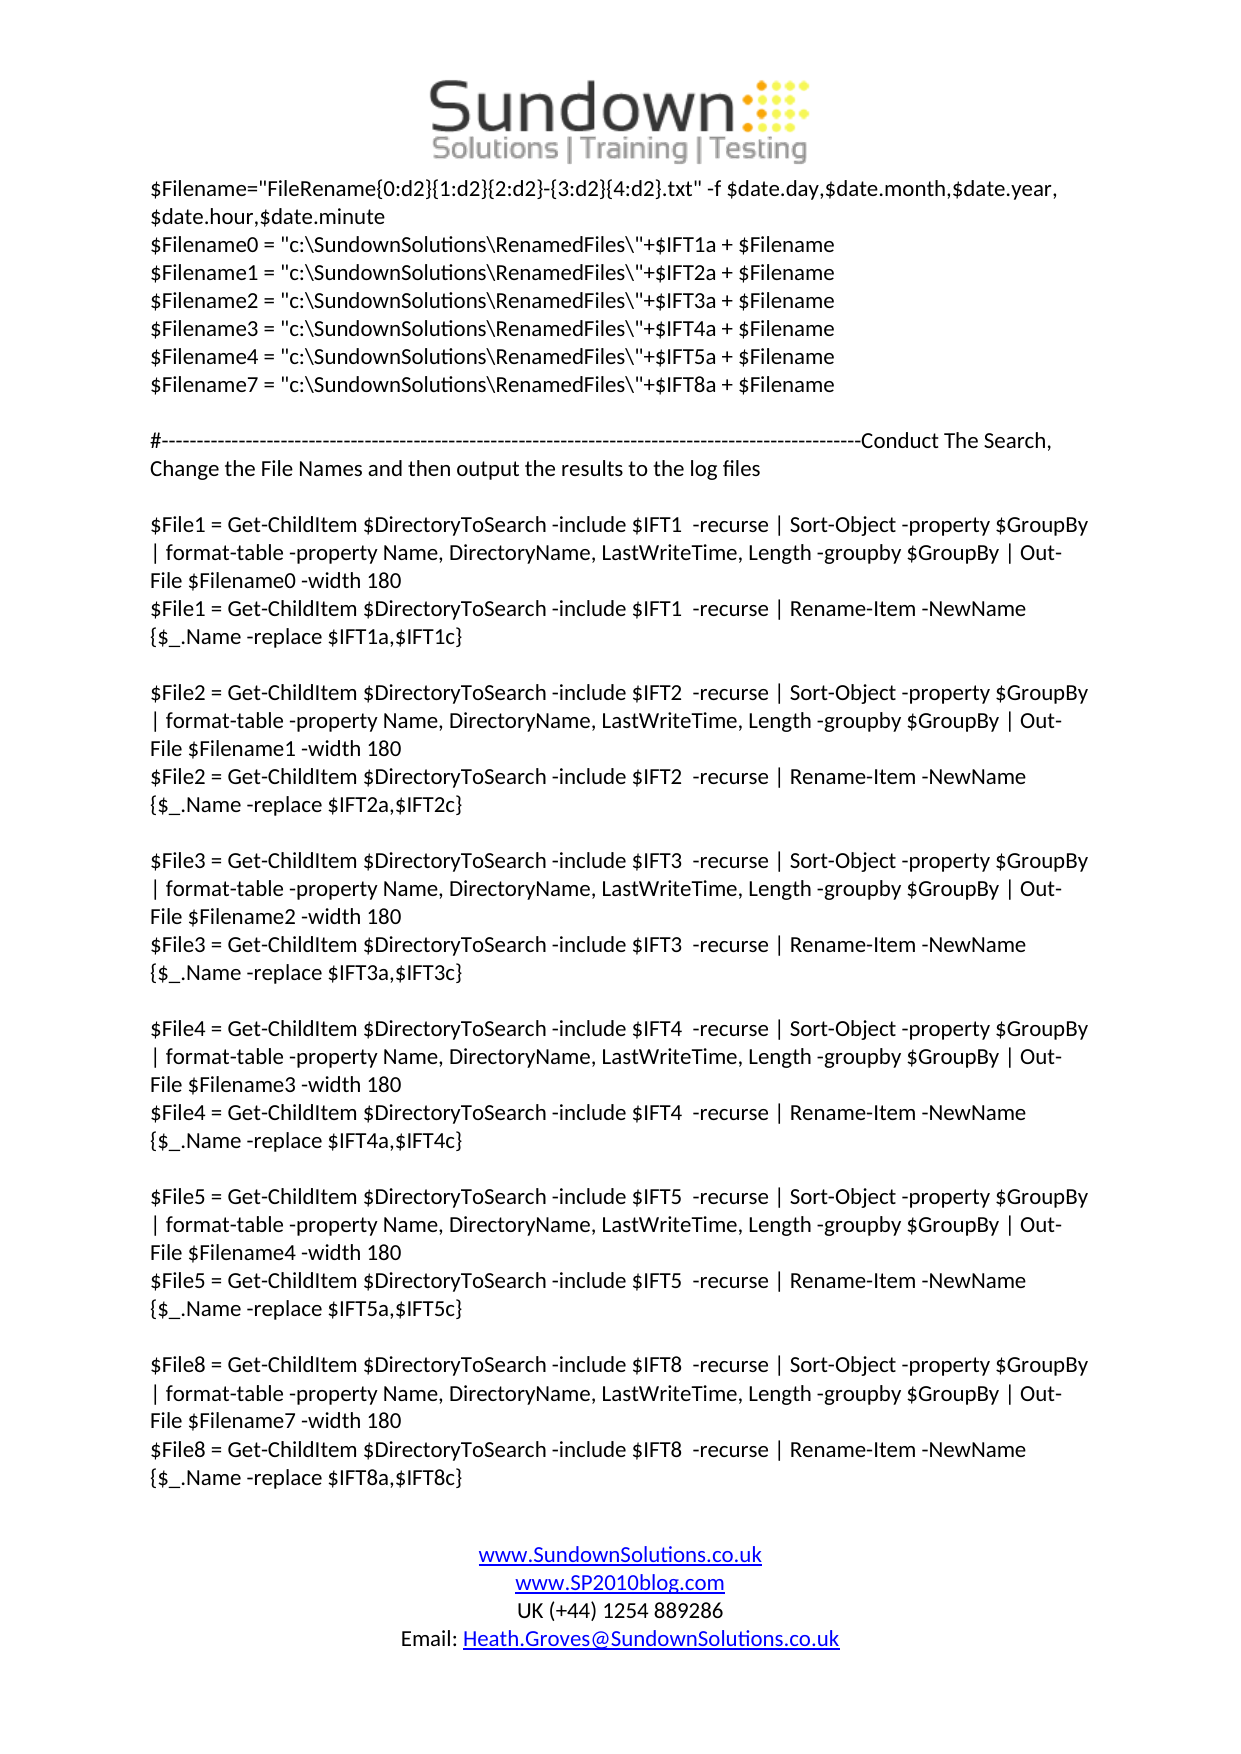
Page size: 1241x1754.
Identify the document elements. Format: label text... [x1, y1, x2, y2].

text #----------------------------------------------------------------------------------------------------Conduct The Search, Change the File Names and then output the results to the log files [150, 426, 1090, 482]
text $File1 = Get-ChildItem $DirectoryToSearch -include $IFT1 -recurse | Rename-Item -NewName {$_.Name -replace $IFT1a,$IFT1c} [150, 594, 1090, 650]
text $Filename7 = "c:\SundownSolutions\RenamedFiles\"+$IFT8a + $Filename [150, 370, 1090, 398]
text $File8 = Get-ChildItem $DirectoryToSearch -include $IFT8 -recurse | Rename-Item -NewName {$_.Name -replace $IFT8a,$IFT8c} [150, 1435, 1090, 1491]
text $File1 = Get-ChildItem $DirectoryToSearch -include $IFT1 -recurse | Sort-Object -property $GroupBy | format-table -property Name, DirectoryName, LastWriteTime, Length -groupby $GroupBy | Out-File $Filename0 -width 180 [150, 510, 1090, 594]
text $File8 = Get-ChildItem $DirectoryToSearch -include $IFT8 -recurse | Sort-Object -property $GroupBy | format-table -property Name, DirectoryName, LastWriteTime, Length -groupby $GroupBy | Out-File $Filename7 -width 180 [150, 1351, 1090, 1435]
text $Filename2 = "c:\SundownSolutions\RenamedFiles\"+$IFT3a + $Filename [150, 286, 1090, 314]
text $Filename1 = "c:\SundownSolutions\RenamedFiles\"+$IFT2a + $Filename [150, 258, 1090, 286]
text $File5 = Get-ChildItem $DirectoryToSearch -include $IFT5 -recurse | Rename-Item -NewName {$_.Name -replace $IFT5a,$IFT5c} [150, 1267, 1090, 1323]
text $File2 = Get-ChildItem $DirectoryToSearch -include $IFT2 -recurse | Rename-Item -NewName {$_.Name -replace $IFT2a,$IFT2c} [150, 762, 1090, 818]
text $File5 = Get-ChildItem $DirectoryToSearch -include $IFT5 -recurse | Sort-Object -property $GroupBy | format-table -property Name, DirectoryName, LastWriteTime, Length -groupby $GroupBy | Out-File $Filename4 -width 180 [150, 1182, 1090, 1267]
picture [427, 73, 814, 174]
text $File3 = Get-ChildItem $DirectoryToSearch -include $IFT3 -recurse | Sort-Object -property $GroupBy | format-table -property Name, DirectoryName, LastWriteTime, Length -groupby $GroupBy | Out-File $Filename2 -width 180 [150, 846, 1090, 930]
text $Filename0 = "c:\SundownSolutions\RenamedFiles\"+$IFT1a + $Filename [150, 230, 1090, 258]
text $Filename="FileRename{0:d2}{1:d2}{2:d2}-{3:d2}{4:d2}.txt" -f $date.day,$date.month,$date.year,$date.hour,$date.minute [150, 174, 1090, 230]
text $Filename4 = "c:\SundownSolutions\RenamedFiles\"+$IFT5a + $Filename [150, 342, 1090, 370]
text $File4 = Get-ChildItem $DirectoryToSearch -include $IFT4 -recurse | Sort-Object -property $GroupBy | format-table -property Name, DirectoryName, LastWriteTime, Length -groupby $GroupBy | Out-File $Filename3 -width 180 [150, 1014, 1090, 1098]
text $File2 = Get-ChildItem $DirectoryToSearch -include $IFT2 -recurse | Sort-Object -property $GroupBy | format-table -property Name, DirectoryName, LastWriteTime, Length -groupby $GroupBy | Out-File $Filename1 -width 180 [150, 678, 1090, 762]
text $File3 = Get-ChildItem $DirectoryToSearch -include $IFT3 -recurse | Rename-Item -NewName {$_.Name -replace $IFT3a,$IFT3c} [150, 930, 1090, 986]
text $File4 = Get-ChildItem $DirectoryToSearch -include $IFT4 -recurse | Rename-Item -NewName {$_.Name -replace $IFT4a,$IFT4c} [150, 1098, 1090, 1154]
text $Filename3 = "c:\SundownSolutions\RenamedFiles\"+$IFT4a + $Filename [150, 314, 1090, 342]
